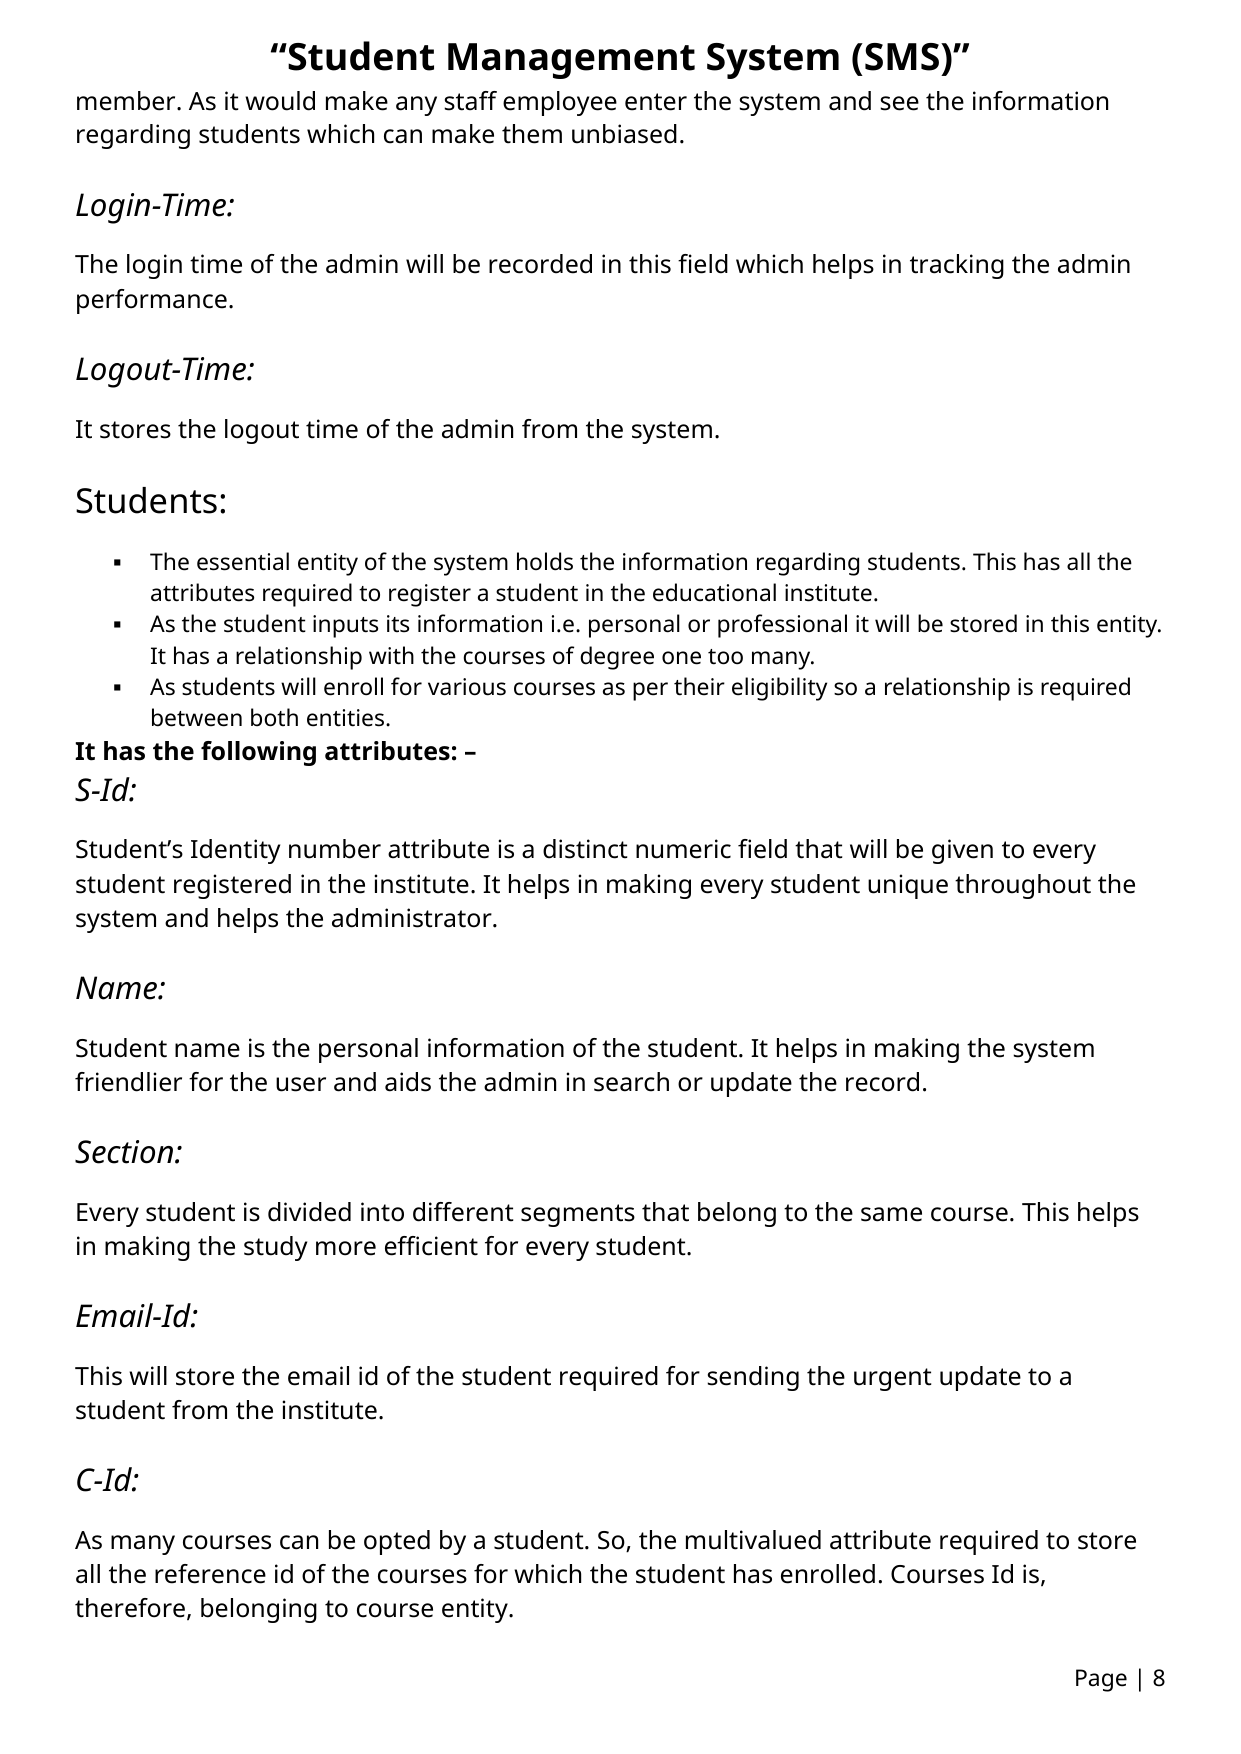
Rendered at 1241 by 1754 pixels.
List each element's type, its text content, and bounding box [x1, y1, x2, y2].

list As the student inputs its information i.e. personal or professional it will be stored in this entity. It has a relationship with the courses of degree one too many. [112, 608, 1165, 671]
text Student name is the personal information of the student. It helps in making the system friendlier for the user and aids the admin in search or update the record. [75, 1030, 1165, 1098]
subtitle S-Id: [75, 767, 1165, 810]
text The login time of the admin will be recorded in this field which helps in tracking the admin performance. [75, 247, 1165, 315]
text Student’s Identity number attribute is a distinct numeric field that will be given to every student registered in the institute. It helps in making every student unique throughout the system and helps the administrator. [75, 832, 1165, 934]
subtitle Name: [75, 966, 1165, 1008]
subtitle Students: [75, 477, 1165, 523]
text It stores the logout time of the admin from the system. [75, 411, 1165, 445]
list As students will enroll for various courses as per their eligibility so a relationship is required between both entities. [112, 671, 1165, 733]
subtitle Section: [75, 1130, 1165, 1172]
list The essential entity of the system holds the information regarding students. This has all the attributes required to register a student in the educational institute. [112, 546, 1165, 608]
text As many courses can be opted by a student. So, the multivalued attribute required to store all the reference id of the courses for which the student has enrolled. Courses Id is, therefore, belonging to course entity. [75, 1522, 1165, 1625]
subtitle Login-Time: [75, 182, 1165, 225]
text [75, 83, 1165, 151]
text Every student is divided into different segments that belong to the same course. This helps in making the study more efficient for every student. [75, 1194, 1165, 1262]
text This will store the email id of the student required for sending the urgent update to a student from the institute. [75, 1358, 1165, 1427]
subtitle C-Id: [75, 1458, 1165, 1500]
subtitle Email-Id: [75, 1294, 1165, 1336]
text It has the following attributes: – [75, 733, 1165, 767]
subtitle Logout-Time: [75, 347, 1165, 389]
